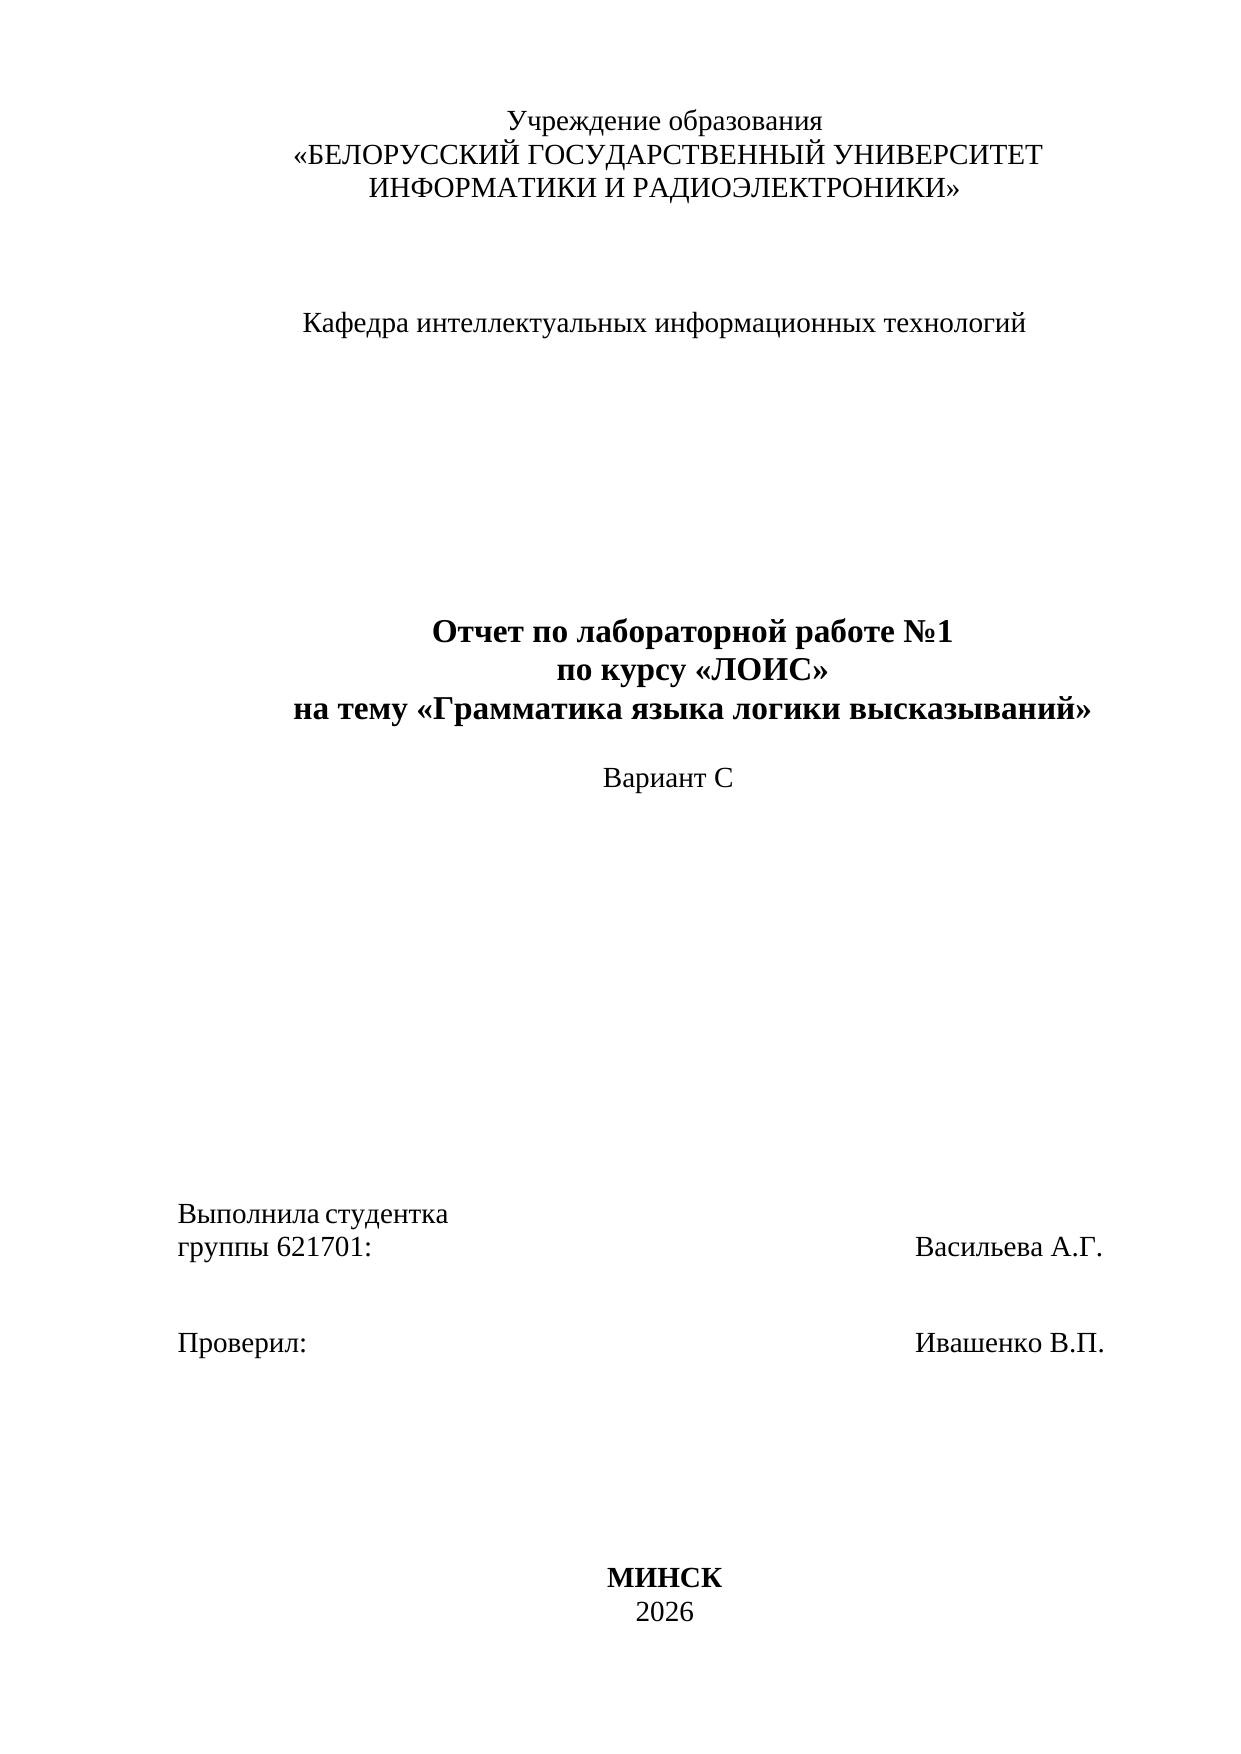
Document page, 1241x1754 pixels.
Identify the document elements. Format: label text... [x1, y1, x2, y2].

text по курсу «ЛОИС» [177, 650, 1152, 688]
text на тему «Грамматика языка логики высказываний» [177, 688, 1152, 726]
text группы 621701: Васильева А.Г. [177, 1229, 1152, 1263]
text «БЕЛОРУССКИЙ ГОСУДАРСТВЕННЫЙ УНИВЕРСИТЕТ [177, 137, 1152, 171]
text Выполнила студентка [177, 1196, 1152, 1229]
text Учреждение образования [177, 103, 1152, 137]
text МИНСК [177, 1560, 1152, 1594]
text 2019 [177, 1594, 1152, 1627]
text Вариант C [177, 760, 1152, 793]
text Отчет по лабораторной работе №1 [177, 611, 1152, 650]
text ИНФОРМАТИКИ И РАДИОЭЛЕКТРОНИКИ» [177, 171, 1152, 204]
text Кафедра интеллектуальных информационных технологий [177, 305, 1152, 338]
text Проверил: Ивашенко В.П. [177, 1325, 1152, 1359]
